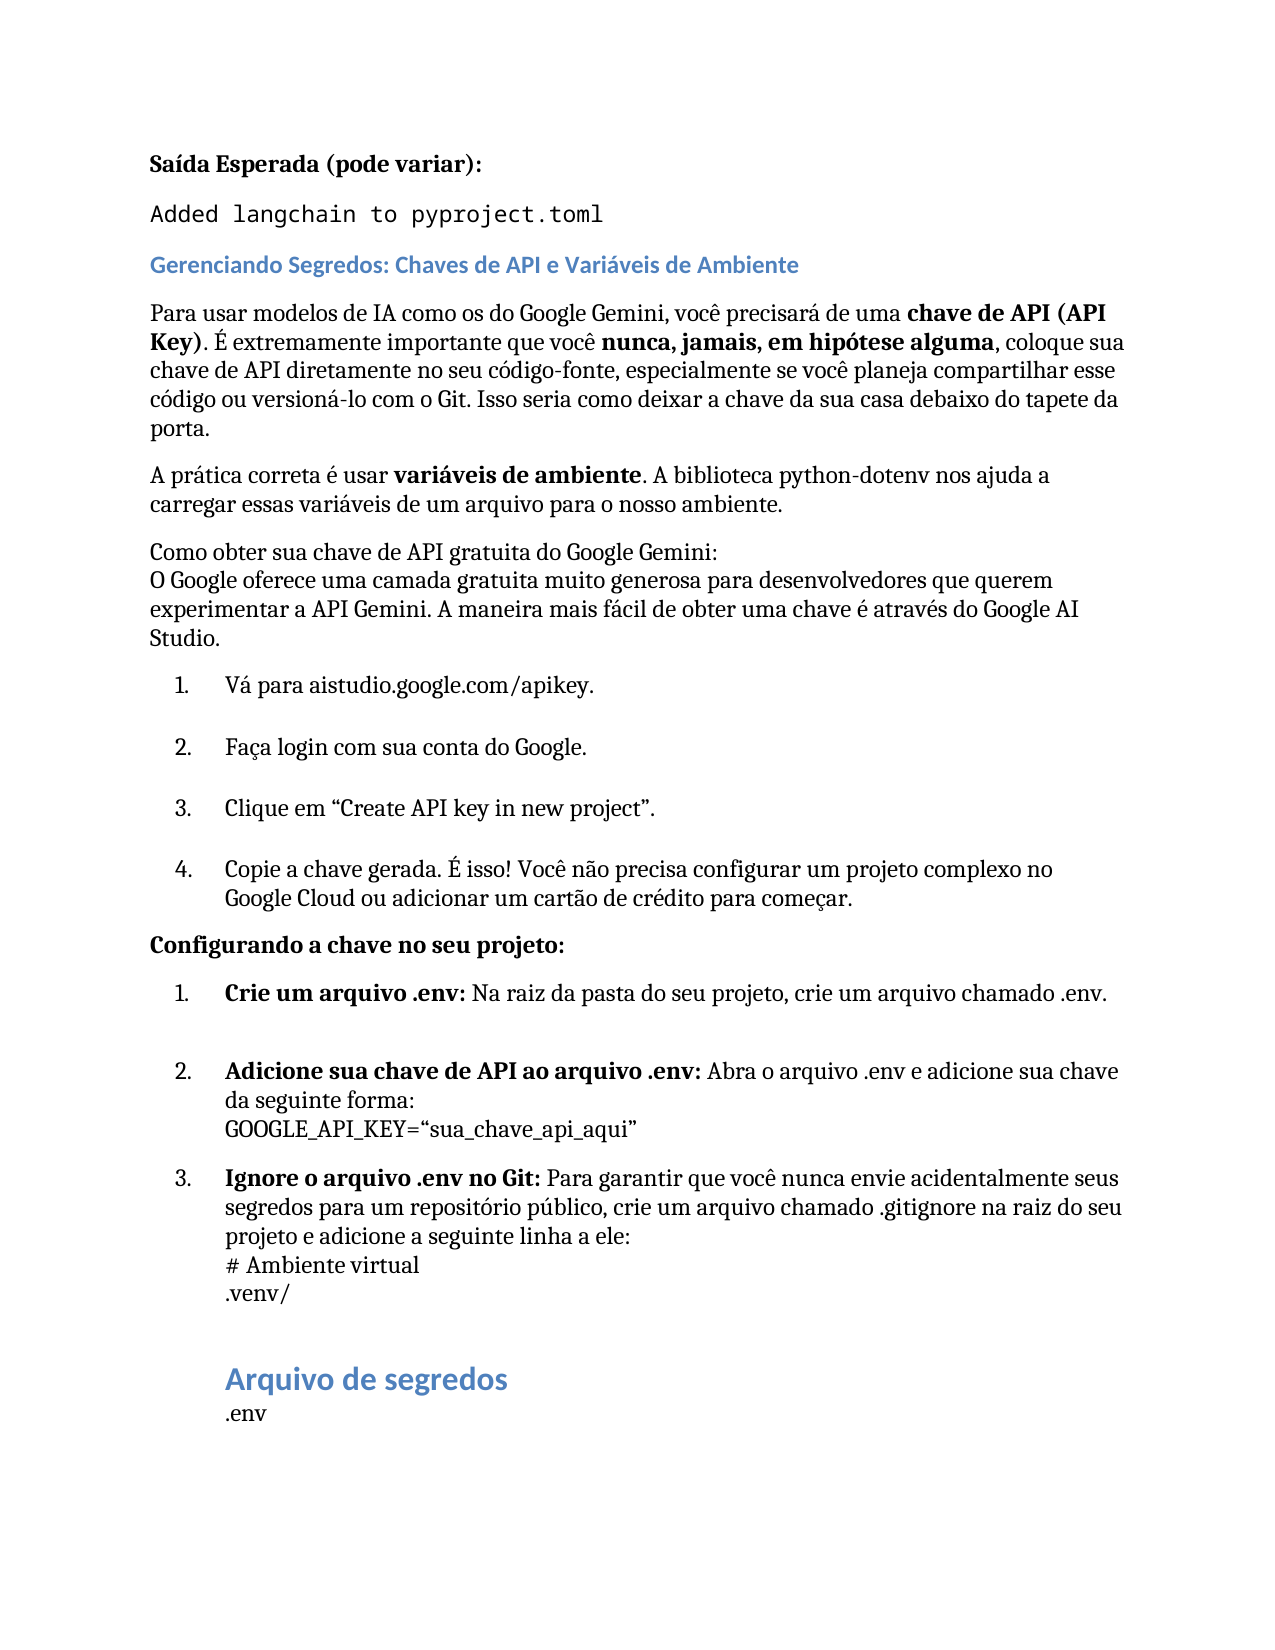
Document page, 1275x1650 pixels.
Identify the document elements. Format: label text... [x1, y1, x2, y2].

text A prática correta é usar variáveis de ambiente. A biblioteca python-dotenv nos ajuda a carregar essas variáveis de um arquivo para o nosso ambiente. [150, 461, 1125, 519]
subtitle Arquivo de segredos [175, 1358, 1125, 1399]
text Saída Esperada (pode variar): [150, 150, 1125, 179]
list Vá para aistudio.google.com/apikey. [175, 671, 1125, 729]
subtitle Gerenciando Segredos: Chaves de API e Variáveis de Ambiente [150, 249, 1125, 280]
text Para usar modelos de IA como os do Google Gemini, você precisará de uma chave de API (API Key). É extremamente importante que você nunca, jamais, em hipótese alguma, coloque sua chave de API diretamente no seu código-fonte, especialmente se você planeja compartilhar esse código ou versioná-lo com o Git. Isso seria como deixar a chave da sua casa debaixo do tapete da porta. [150, 299, 1125, 443]
list Faça login com sua conta do Google. [175, 733, 1125, 790]
text Configurando a chave no seu projeto: [150, 931, 1125, 960]
list .env [175, 1399, 1125, 1427]
list Ignore o arquivo .env no Git: Para garantir que você nunca envie acidentalmente seus segredos para um repositório público, crie um arquivo chamado .gitignore na raiz do seu projeto e adicione a seguinte linha a ele: # Ambiente virtual .venv/ [175, 1164, 1125, 1308]
text Added langchain to pyproject.toml [150, 197, 1125, 229]
text Como obter sua chave de API gratuita do Google Gemini: O Google oferece uma camada gratuita muito generosa para desenvolvedores que querem experimentar a API Gemini. A maneira mais fácil de obter uma chave é através do Google AI Studio. [150, 538, 1125, 653]
list Crie um arquivo .env: Na raiz da pasta do seu projeto, crie um arquivo chamado .env. [175, 979, 1125, 1036]
list Clique em “Create API key in new project”. [175, 794, 1125, 851]
list Copie a chave gerada. É isso! Você não precisa configurar um projeto complexo no Google Cloud ou adicionar um cartão de crédito para começar. [175, 855, 1125, 913]
list Adicione sua chave de API ao arquivo .env: Abra o arquivo .env e adicione sua chave da seguinte forma: GOOGLE_API_KEY=“sua_chave_api_aqui” [175, 1057, 1125, 1143]
